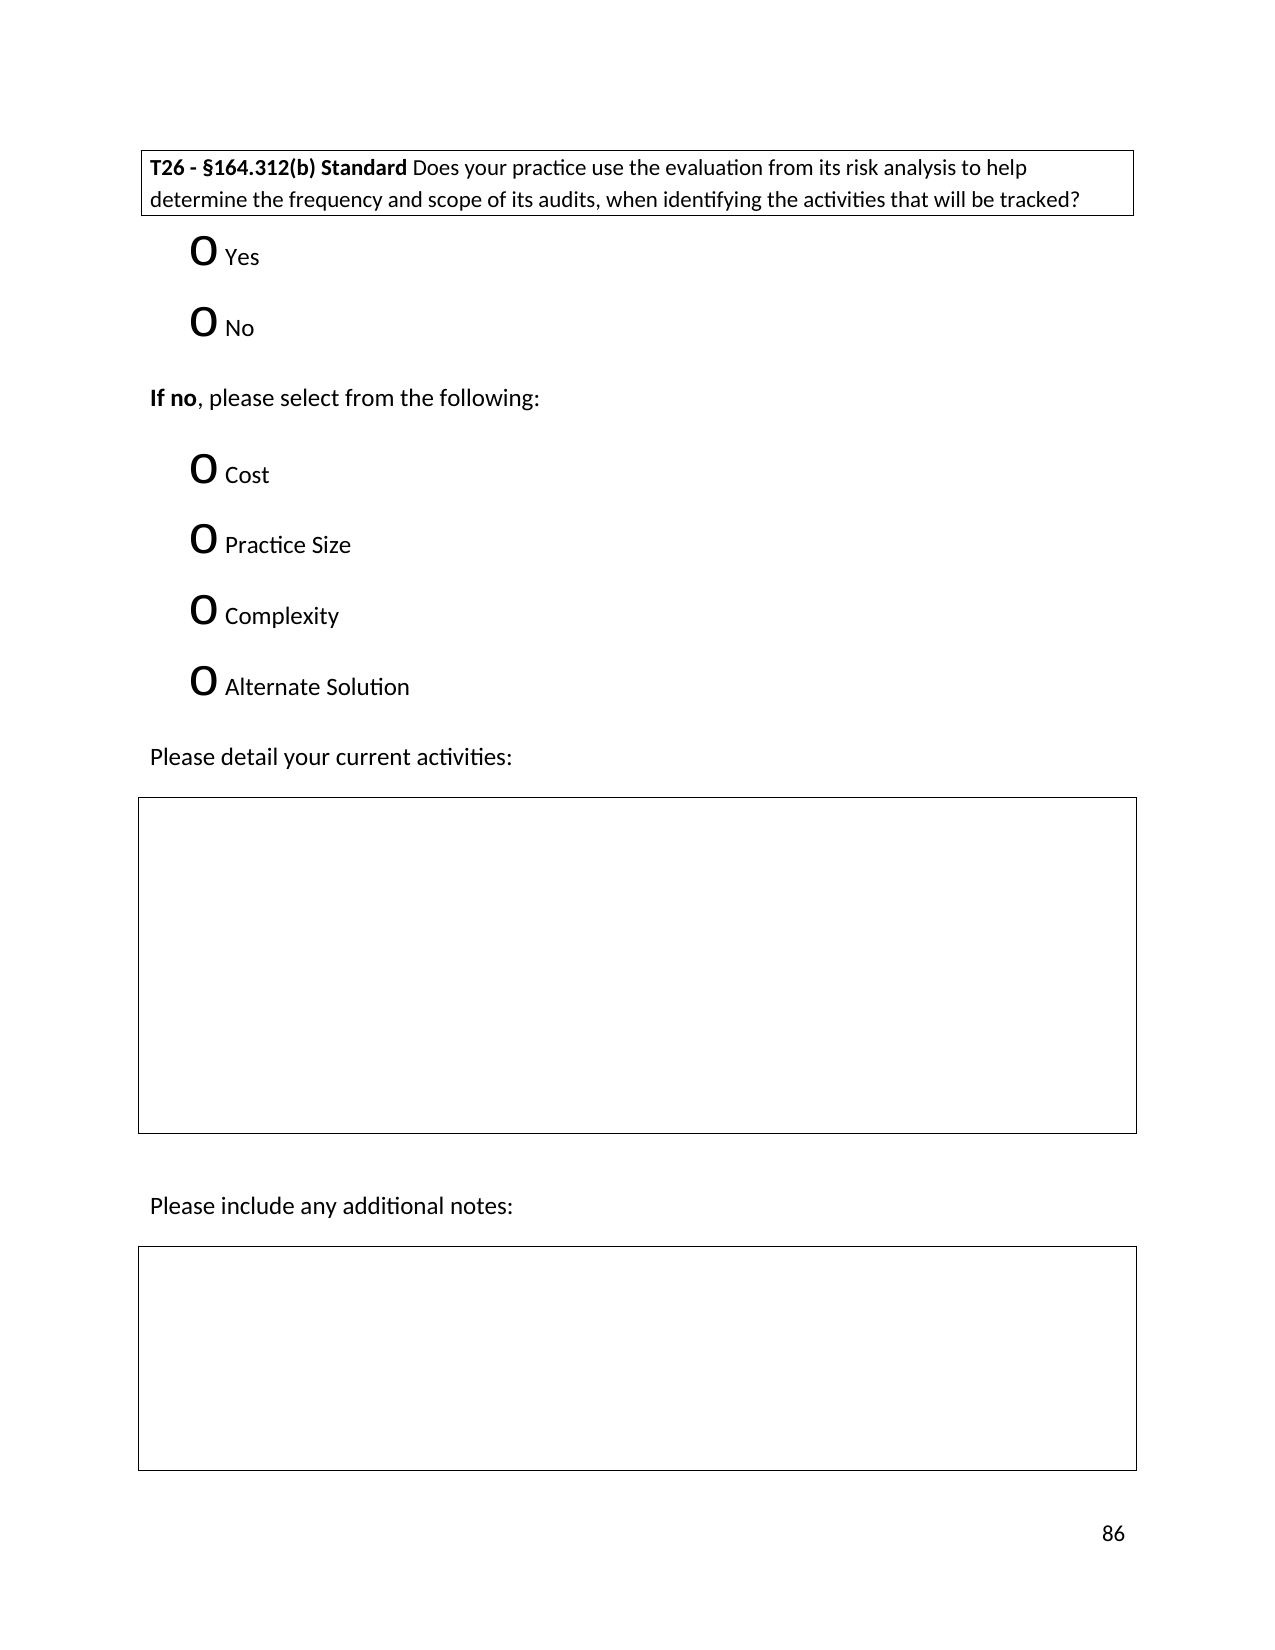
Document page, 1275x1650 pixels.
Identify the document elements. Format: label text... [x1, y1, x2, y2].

text Please include any additional notes: [150, 1190, 1125, 1220]
list Cost [187, 438, 1125, 500]
text Please detail your current activities: [150, 741, 1125, 772]
table_header [139, 1247, 1136, 1470]
list Alternate Solution [187, 650, 1125, 711]
list Complexity [187, 579, 1125, 641]
list No [187, 291, 1125, 352]
list Yes [187, 221, 1125, 282]
text If no, please select from the following: [150, 382, 1125, 413]
list Practice Size [187, 509, 1125, 570]
subtitle T26 - §164.312(b) Standard Does your practice use the evaluation from its risk analysis to help determine the frequency and scope of its audits, when identifying the activities that will be tracked? [142, 151, 1133, 215]
table_header [139, 798, 1136, 1133]
